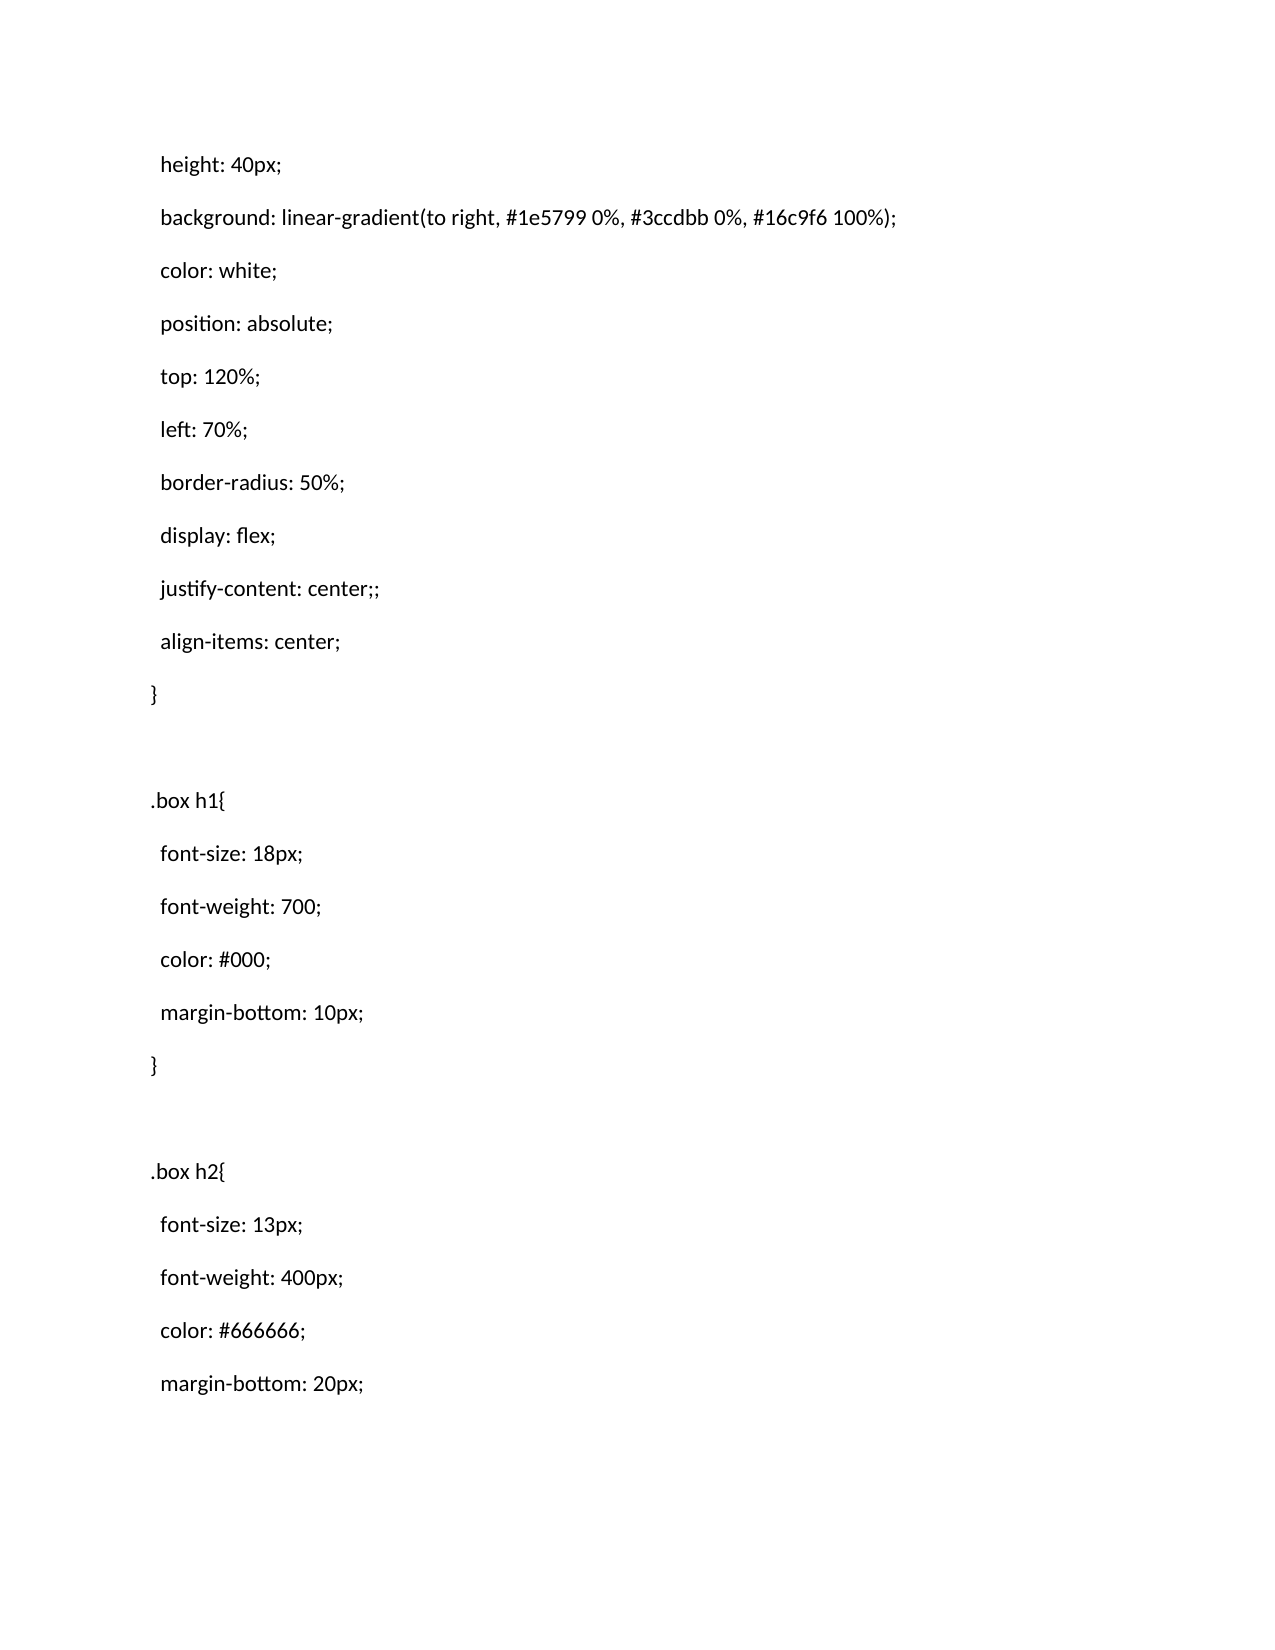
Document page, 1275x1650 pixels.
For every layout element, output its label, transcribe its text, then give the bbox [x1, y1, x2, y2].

text position: absolute; [150, 309, 1125, 337]
text left: 70%; [150, 415, 1125, 443]
text .box h2{ [150, 1157, 1125, 1185]
text display: flex; [150, 521, 1125, 549]
text background: linear-gradient(to right, #1e5799 0%, #3ccdbb 0%, #16c9f6 100%); [150, 203, 1125, 231]
text margin-bottom: 10px; [150, 998, 1125, 1026]
text color: white; [150, 256, 1125, 284]
text align-items: center; [150, 627, 1125, 655]
text font-weight: 700; [150, 892, 1125, 920]
text color: #000; [150, 945, 1125, 973]
text color: #666666; [150, 1316, 1125, 1344]
text } [150, 680, 1125, 708]
text top: 120%; [150, 362, 1125, 390]
text font-size: 18px; [150, 839, 1125, 867]
text justify-content: center;; [150, 574, 1125, 602]
text .box h1{ [150, 786, 1125, 814]
text } [150, 1051, 1125, 1079]
text font-size: 13px; [150, 1210, 1125, 1238]
text height: 40px; [150, 150, 1125, 178]
text border-radius: 50%; [150, 468, 1125, 496]
text margin-bottom: 20px; [150, 1369, 1125, 1397]
text font-weight: 400px; [150, 1263, 1125, 1291]
